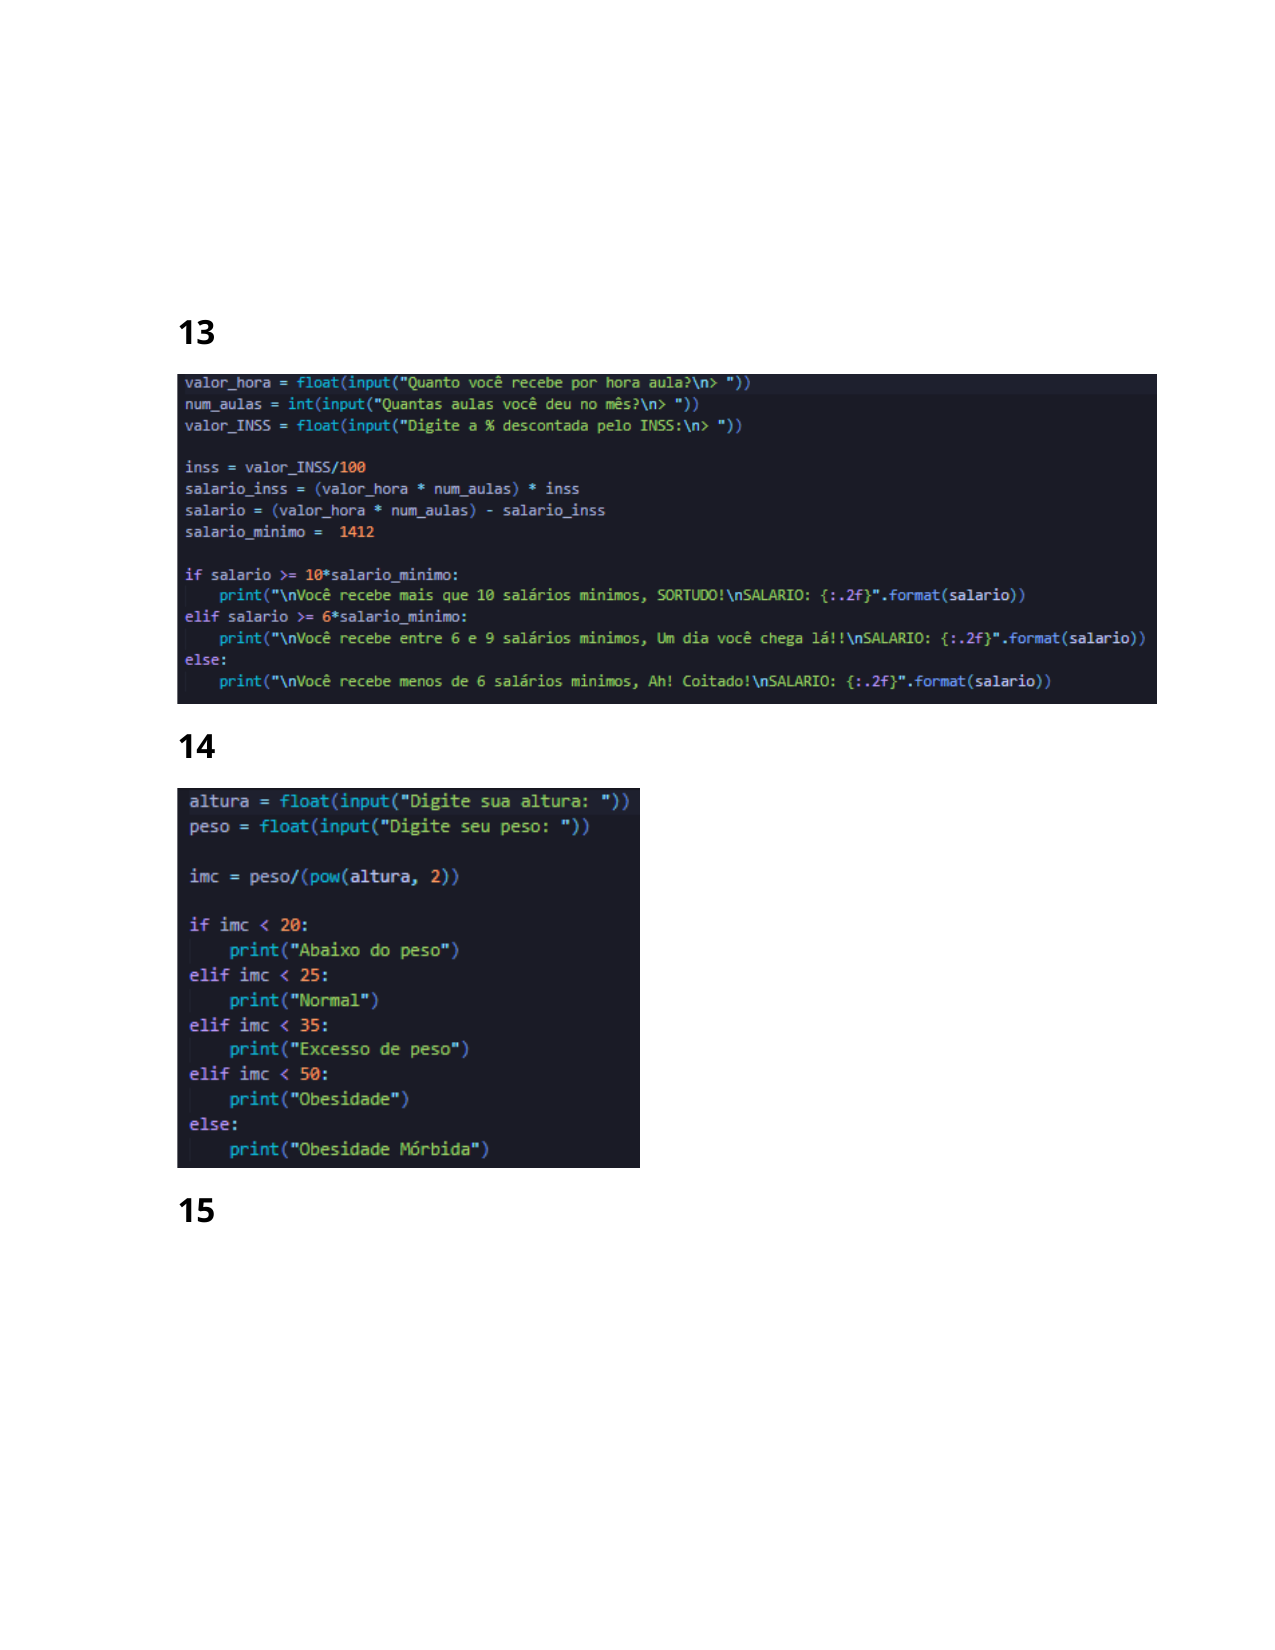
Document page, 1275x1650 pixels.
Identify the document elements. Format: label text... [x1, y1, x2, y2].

text 15 [177, 1187, 1157, 1232]
picture [177, 788, 640, 1168]
text 13 [177, 308, 1157, 354]
text 14 [177, 722, 1157, 768]
picture [177, 374, 1157, 704]
